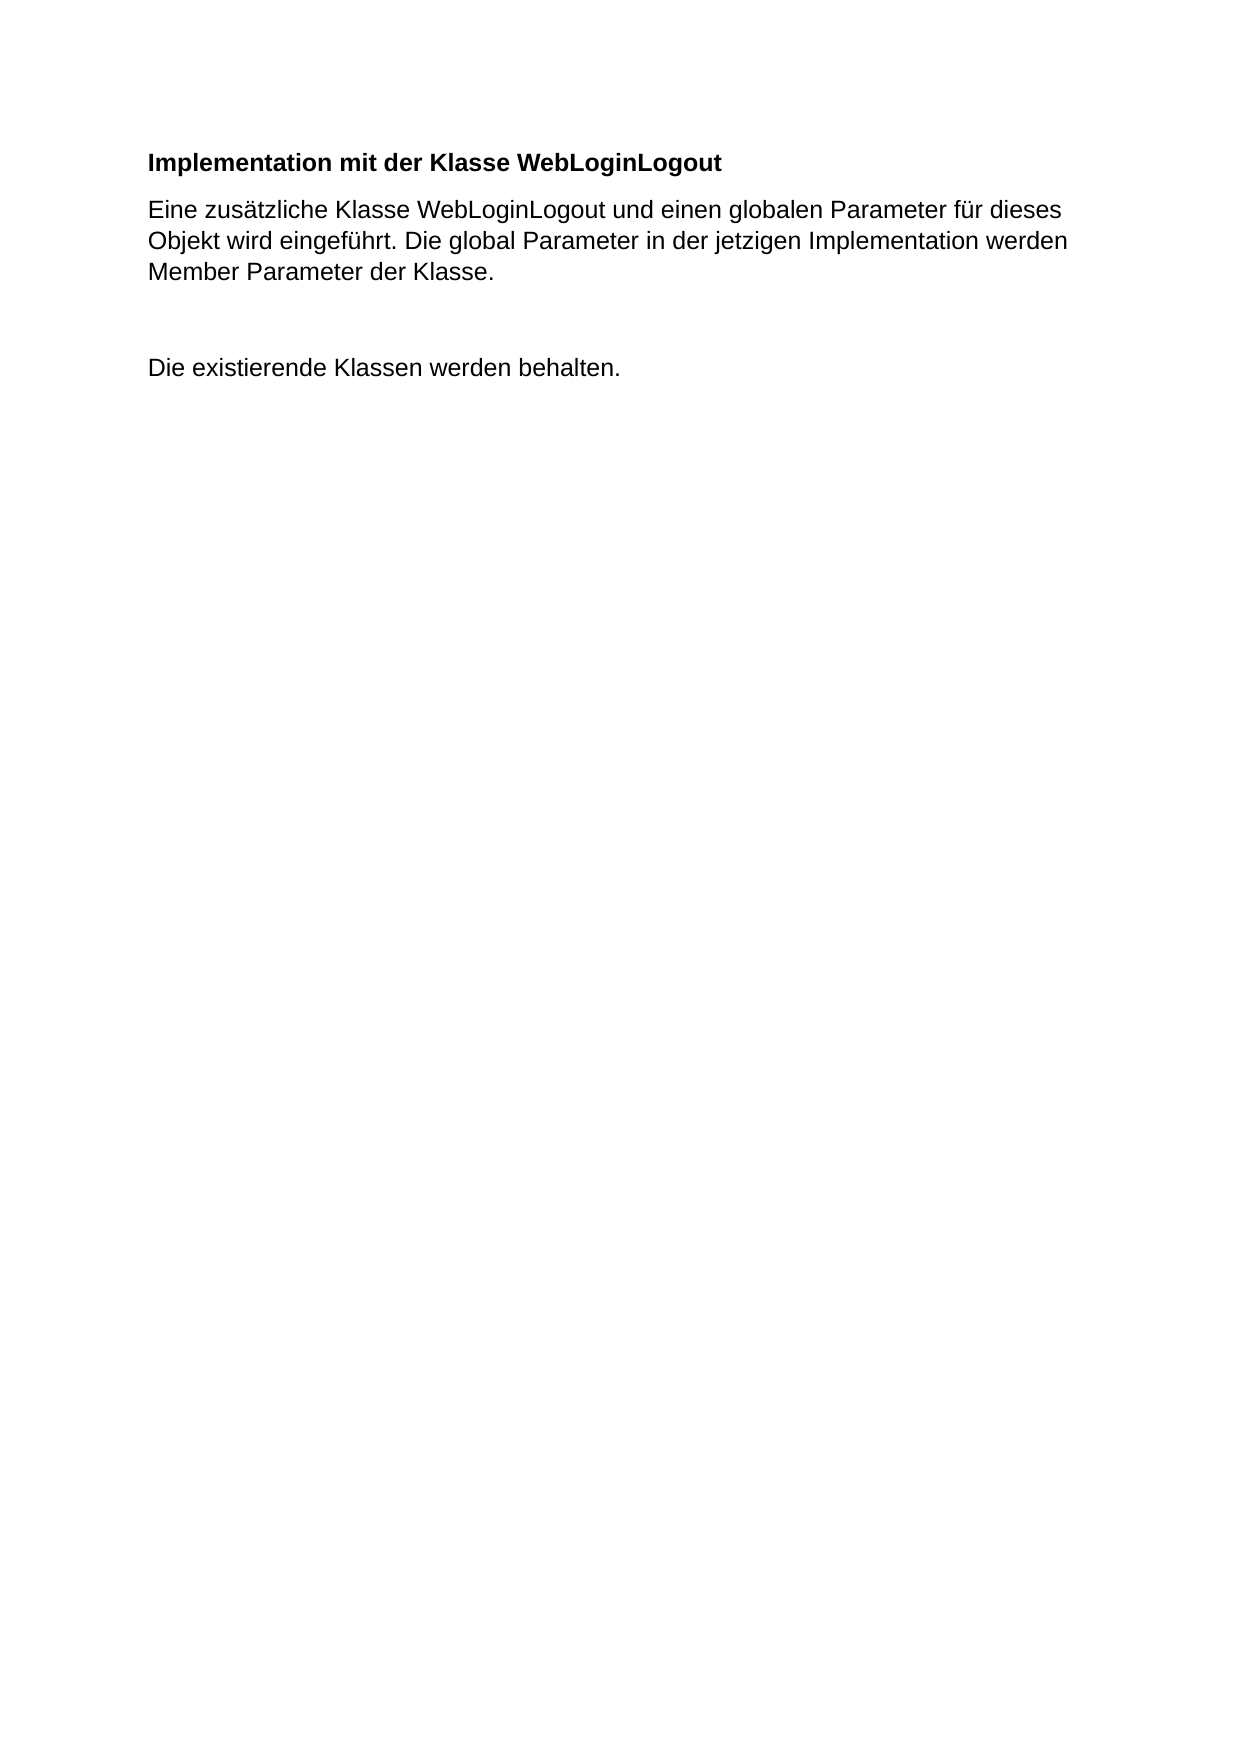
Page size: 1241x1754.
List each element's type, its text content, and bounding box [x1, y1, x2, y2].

text Implementation mit der Klasse WebLoginLogout [148, 148, 1093, 176]
text Die existierende Klassen werden behalten. [148, 353, 1093, 382]
text Eine zusätzliche Klasse WebLoginLogout und einen globalen Parameter für dieses Objekt wird eingeführt. Die global Parameter in der jetzigen Implementation werden Member Parameter der Klasse. [148, 195, 1093, 286]
